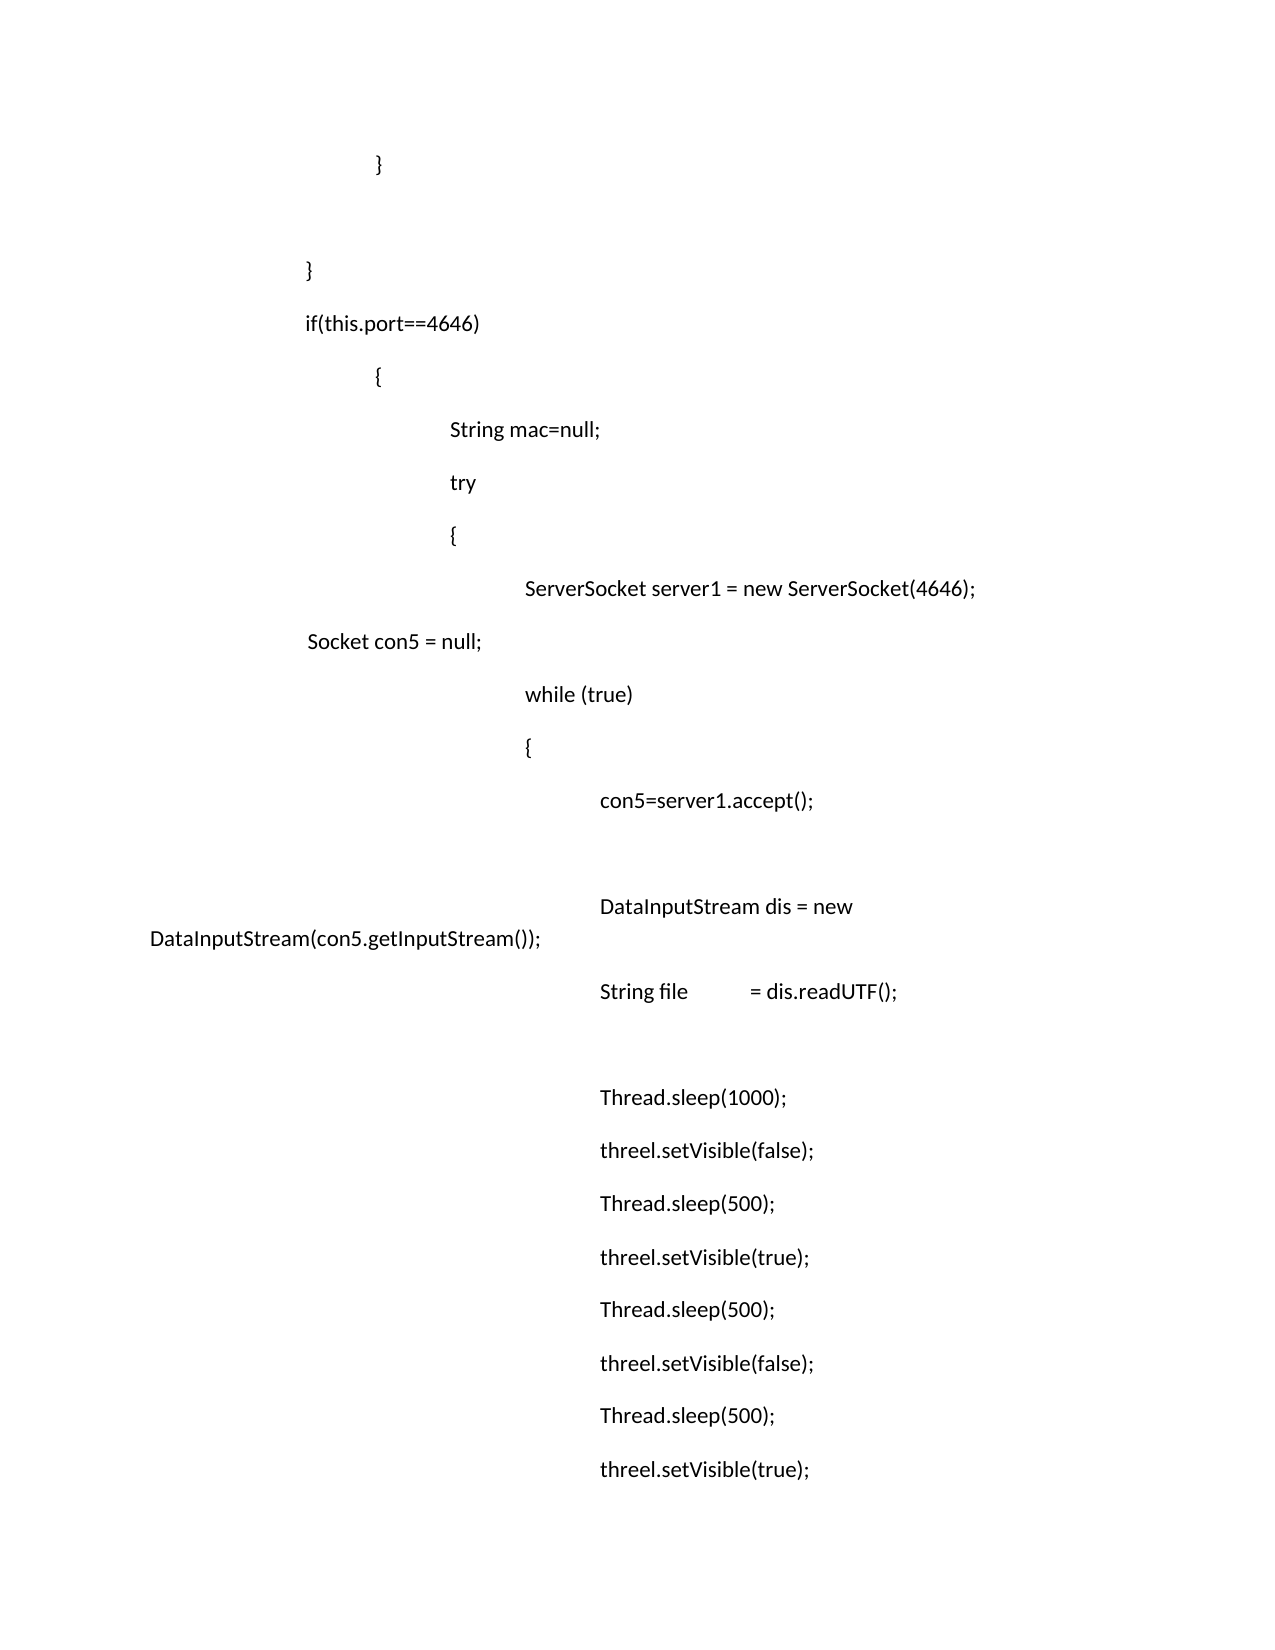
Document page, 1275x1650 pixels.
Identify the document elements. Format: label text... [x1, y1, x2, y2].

text String file = dis.readUTF(); [150, 977, 1125, 1006]
text if(this.port==4646) [150, 309, 1125, 337]
text try [150, 468, 1125, 496]
text Socket con5 = null; [150, 627, 1125, 655]
text threel.setVisible(false); [150, 1137, 1125, 1164]
text Thread.sleep(500); [150, 1296, 1125, 1324]
text Thread.sleep(500); [150, 1189, 1125, 1218]
text threel.setVisible(false); [150, 1349, 1125, 1377]
text Thread.sleep(500); [150, 1402, 1125, 1430]
text while (true) [150, 680, 1125, 708]
text { [150, 733, 1125, 761]
text String mac=null; [150, 415, 1125, 443]
text } [150, 150, 1125, 178]
text } [150, 256, 1125, 284]
text threel.setVisible(true); [150, 1455, 1125, 1483]
text DataInputStream dis = new DataInputStream(con5.getInputStream()); [150, 892, 1125, 952]
text Thread.sleep(1000); [150, 1083, 1125, 1112]
text { [150, 362, 1125, 390]
text con5=server1.accept(); [150, 786, 1125, 814]
text threel.setVisible(true); [150, 1243, 1125, 1271]
text { [150, 521, 1125, 549]
text ServerSocket server1 = new ServerSocket(4646); [150, 574, 1125, 602]
